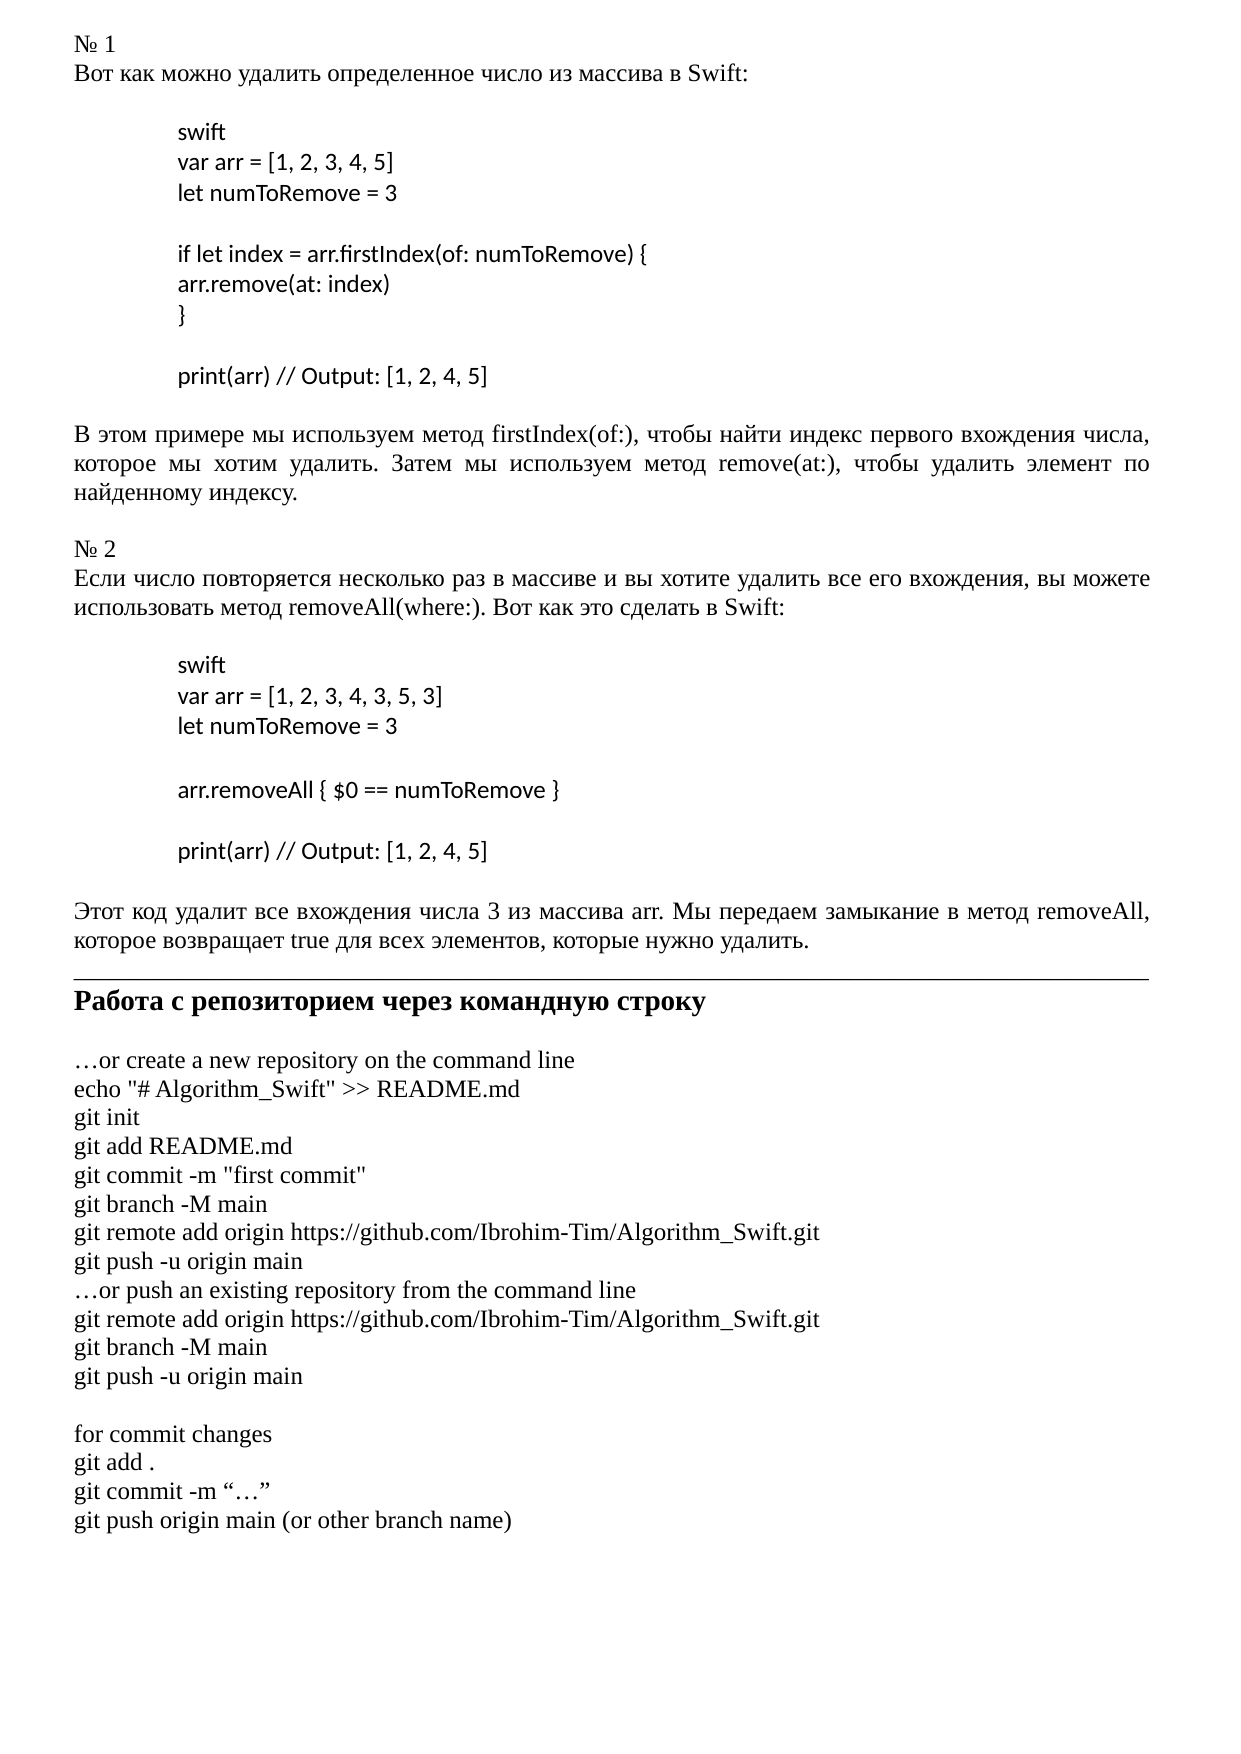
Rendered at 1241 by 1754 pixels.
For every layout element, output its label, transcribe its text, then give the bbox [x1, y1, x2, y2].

text print(arr) // Output: [1, 2, 4, 5] [177, 360, 1152, 391]
text ______________________________________________________________________________________ [74, 954, 1152, 983]
text swift [177, 116, 1152, 146]
text Вот как можно удалить определенное число из массива в Swift: [74, 58, 1152, 87]
text git add README.md [74, 1131, 1152, 1160]
text for commit changes [74, 1419, 1152, 1447]
text } [177, 299, 1152, 329]
text git commit -m "first commit" [74, 1160, 1152, 1189]
text print(arr) // Output: [1, 2, 4, 5] [177, 835, 1152, 866]
text git push -u origin main [74, 1246, 1152, 1275]
text echo "# Algorithm_Swift" >> README.md [74, 1074, 1152, 1102]
text git push origin main (or other branch name) [74, 1505, 1152, 1534]
text git commit -m “…” [74, 1476, 1152, 1505]
text …or push an existing repository from the command line [74, 1275, 1152, 1304]
text …or create a new repository on the command line [74, 1045, 1152, 1074]
text git init [74, 1102, 1152, 1131]
text git add . [74, 1447, 1152, 1476]
text git branch -M main [74, 1332, 1152, 1361]
text Этот код удалит все вхождения числа 3 из массива arr. Мы передаем замыкание в метод removeAll, которое возвращает true для всех элементов, которые нужно удалить. [74, 896, 1152, 954]
text swift [177, 649, 1152, 680]
text if let index = arr.firstIndex(of: numToRemove) { [177, 238, 1152, 268]
text Работа с репозиторием через командную строку [74, 983, 1152, 1016]
text let numToRemove = 3 [177, 710, 1152, 741]
text var arr = [1, 2, 3, 4, 5] [177, 146, 1152, 177]
text var arr = [1, 2, 3, 4, 3, 5, 3] [177, 680, 1152, 710]
text Если число повторяется несколько раз в массиве и вы хотите удалить все его вхождения, вы можете использовать метод removeAll(where:). Вот как это сделать в Swift: [74, 563, 1152, 621]
text git remote add origin https://github.com/Ibrohim-Tim/Algorithm_Swift.git [74, 1304, 1152, 1332]
text git branch -M main [74, 1189, 1152, 1217]
text arr.removeAll { $0 == numToRemove } [177, 774, 1152, 805]
text № 1 [74, 29, 1152, 58]
text let numToRemove = 3 [177, 177, 1152, 207]
text arr.remove(at: index) [177, 268, 1152, 299]
text git remote add origin https://github.com/Ibrohim-Tim/Algorithm_Swift.git [74, 1217, 1152, 1246]
text git push -u origin main [74, 1361, 1152, 1390]
text № 2 [74, 534, 1152, 563]
text В этом примере мы используем метод firstIndex(of:), чтобы найти индекс первого вхождения числа, которое мы хотим удалить. Затем мы используем метод remove(at:), чтобы удалить элемент по найденному индексу. [74, 419, 1152, 506]
